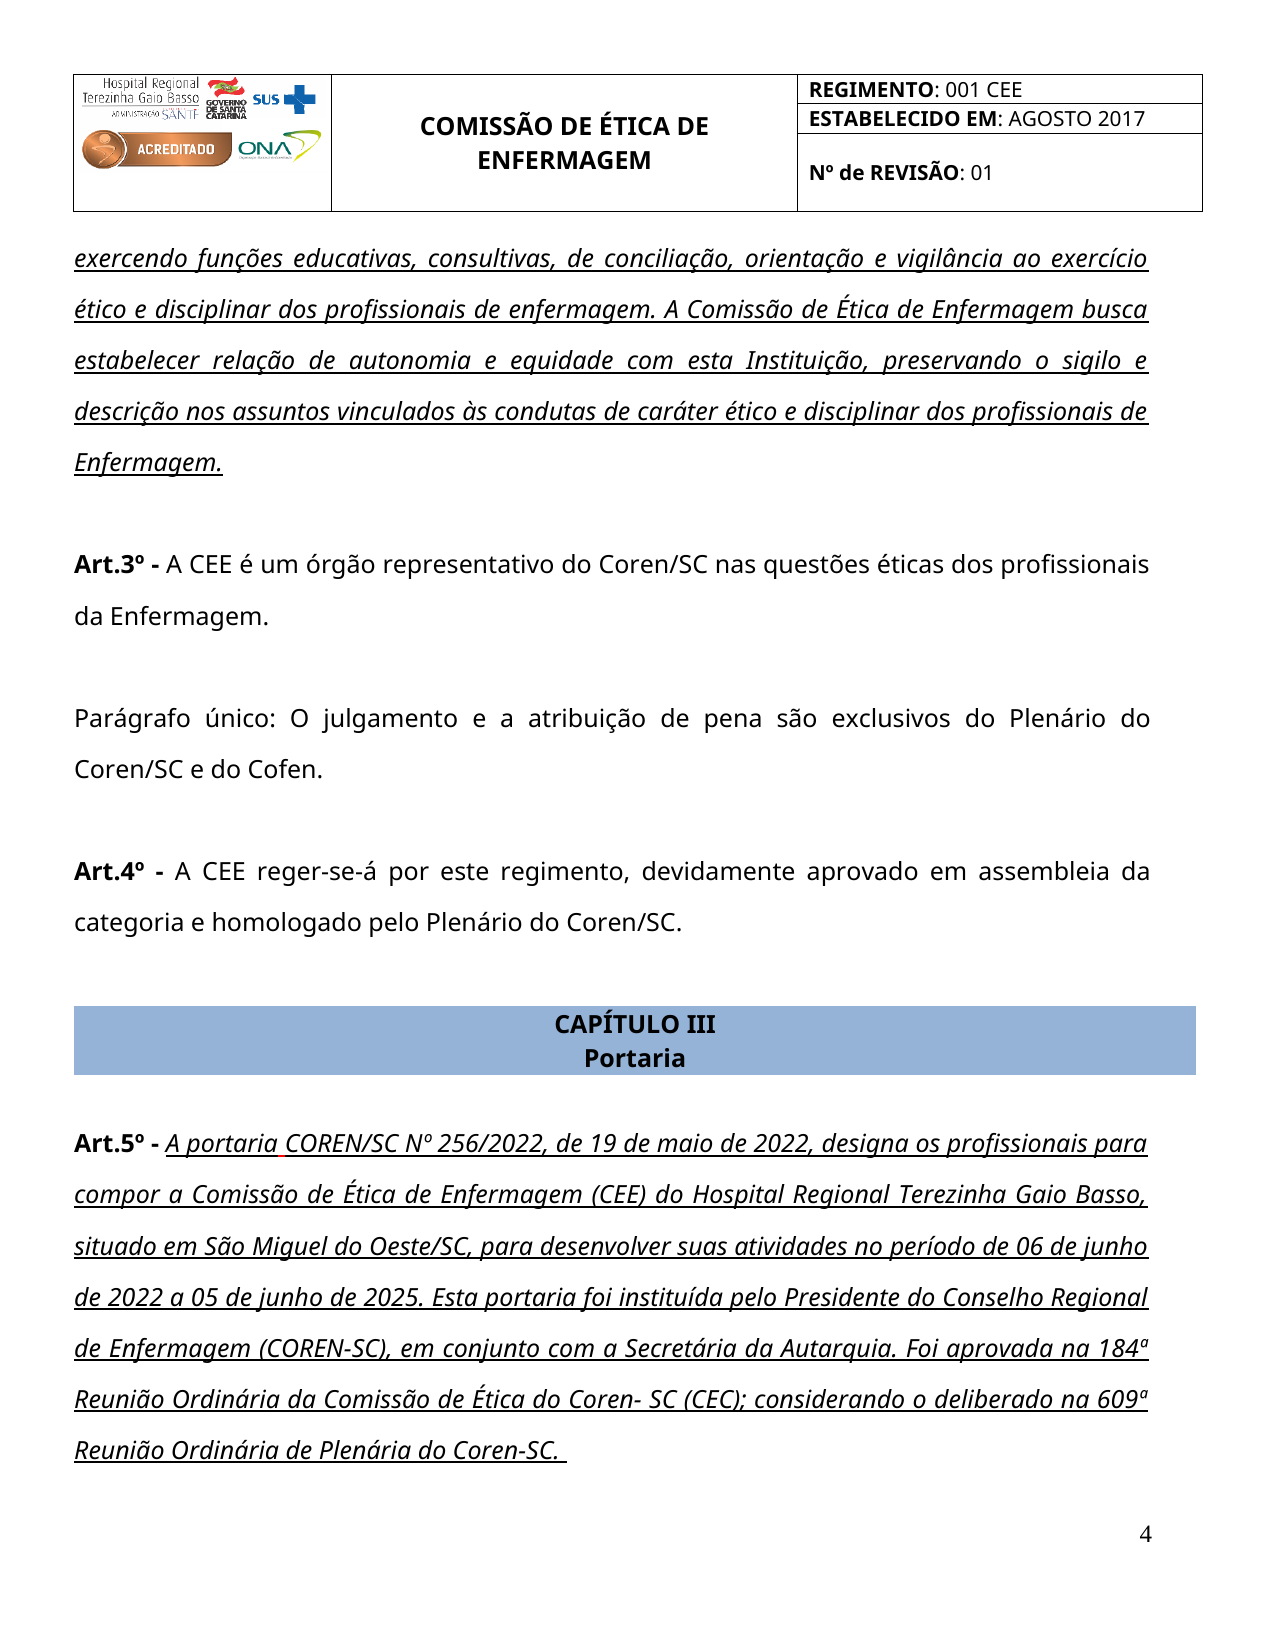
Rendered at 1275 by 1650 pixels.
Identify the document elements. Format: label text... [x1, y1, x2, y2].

table_header CAPÍTULO III Portaria [74, 1006, 1196, 1075]
text Parágrafo único: O julgamento e a atribuição de pena são exclusivos do Plenário do Coren/SC e do Cofen. [74, 700, 1152, 785]
picture [75, 75, 327, 173]
text Art.5º - A portaria COREN/SC Nº 256/2022, de 19 de maio de 2022, designa os profissionais para compor a Comissão de Ética de Enfermagem (CEE) do Hospital Regional Terezinha Gaio Basso, situado em São Miguel do Oeste/SC, para desenvolver suas atividades no período de 06 de junho de 2022 a 05 de junho de 2025. Esta portaria foi instituída pelo Presidente do Conselho Regional de Enfermagem (COREN-SC), em conjunto com a Secretária da Autarquia. Foi aprovada na 184ª Reunião Ordinária da Comissão de Ética do Coren- SC (CEC); considerando o deliberado na 609ª Reunião Ordinária de Plenária do Coren-SC. [74, 1126, 1152, 1466]
text Art.4º - A CEE reger-se-á por este regimento, devidamente aprovado em assembleia da categoria e homologado pelo Plenário do Coren/SC. [74, 853, 1152, 938]
text Art.3º - A CEE é um órgão representativo do Coren/SC nas questões éticas dos profissionais da Enfermagem. [74, 547, 1152, 632]
